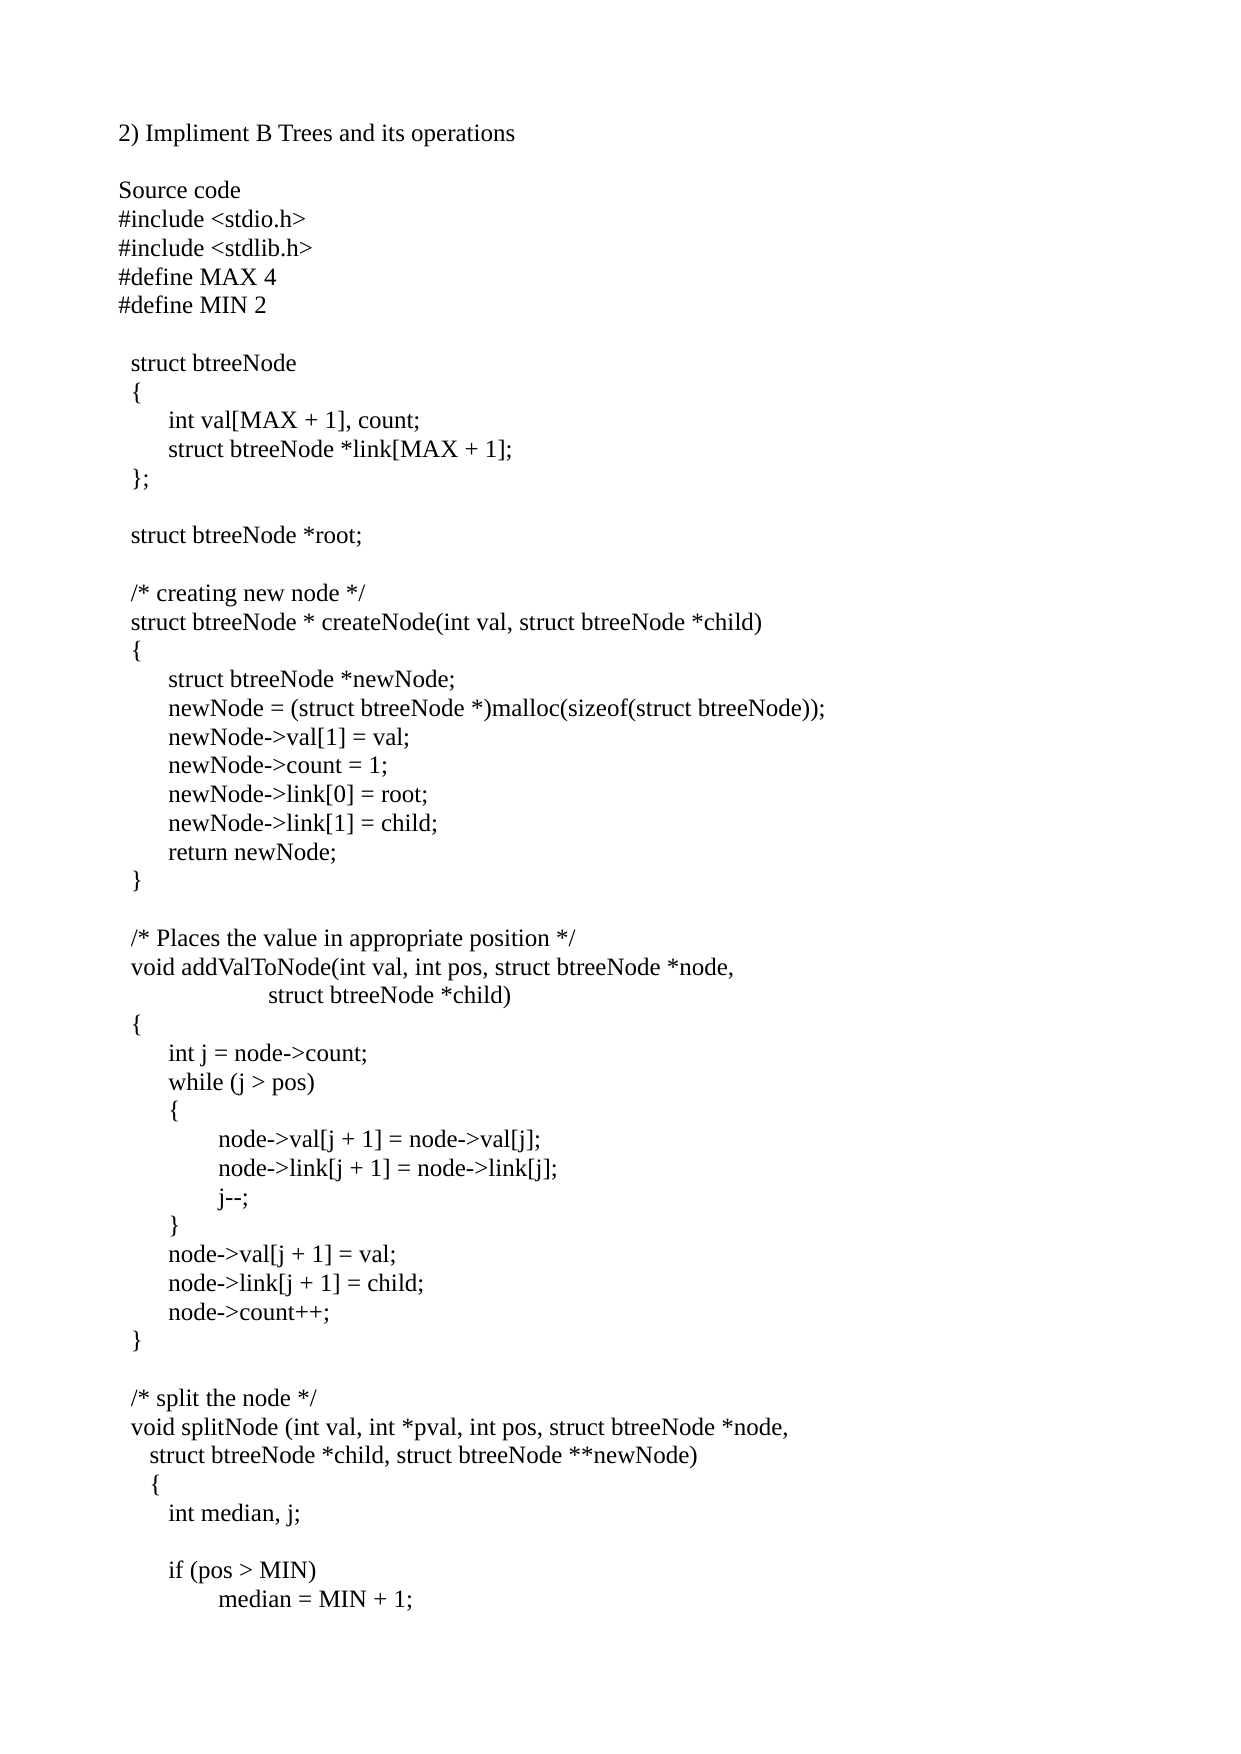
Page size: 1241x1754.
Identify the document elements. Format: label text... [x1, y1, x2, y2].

text struct btreeNode * createNode(int val, struct btreeNode *child) [118, 607, 1122, 636]
text #define MIN 2 [118, 291, 1122, 319]
text /* creating new node */ [118, 578, 1122, 607]
text /* Places the value in appropriate position */ [118, 923, 1122, 952]
text if (pos > MIN) [118, 1556, 1122, 1584]
text newNode->count = 1; [118, 751, 1122, 779]
text } [118, 1211, 1122, 1239]
text node->link[j + 1] = child; [118, 1268, 1122, 1297]
text #include <stdio.h> [118, 204, 1122, 233]
text j--; [118, 1182, 1122, 1211]
text struct btreeNode *newNode; [118, 664, 1122, 693]
text } [118, 866, 1122, 894]
text } [118, 1326, 1122, 1354]
text Source code [118, 176, 1122, 204]
text node->link[j + 1] = node->link[j]; [118, 1153, 1122, 1182]
text { [118, 1469, 1122, 1498]
text { [118, 636, 1122, 664]
text newNode->link[0] = root; [118, 779, 1122, 808]
text struct btreeNode *child) [118, 981, 1122, 1009]
text while (j > pos) [118, 1067, 1122, 1096]
text { [118, 377, 1122, 406]
text void splitNode (int val, int *pval, int pos, struct btreeNode *node, [118, 1412, 1122, 1441]
text void addValToNode(int val, int pos, struct btreeNode *node, [118, 952, 1122, 981]
text struct btreeNode *link[MAX + 1]; [118, 434, 1122, 463]
text int median, j; [118, 1498, 1122, 1527]
text newNode->val[1] = val; [118, 722, 1122, 751]
text return newNode; [118, 837, 1122, 866]
text newNode = (struct btreeNode *)malloc(sizeof(struct btreeNode)); [118, 693, 1122, 722]
text #include <stdlib.h> [118, 233, 1122, 262]
text struct btreeNode [118, 348, 1122, 377]
text node->val[j + 1] = node->val[j]; [118, 1124, 1122, 1153]
text node->count++; [118, 1297, 1122, 1326]
text }; [118, 463, 1122, 492]
text median = MIN + 1; [118, 1584, 1122, 1613]
text #define MAX 4 [118, 262, 1122, 291]
text int val[MAX + 1], count; [118, 406, 1122, 434]
text newNode->link[1] = child; [118, 808, 1122, 837]
text 2) Impliment B Trees and its operations [118, 118, 1122, 147]
text struct btreeNode *root; [118, 521, 1122, 549]
text { [118, 1009, 1122, 1038]
text struct btreeNode *child, struct btreeNode **newNode) [118, 1441, 1122, 1469]
text /* split the node */ [118, 1383, 1122, 1412]
text node->val[j + 1] = val; [118, 1239, 1122, 1268]
text { [118, 1096, 1122, 1124]
text int j = node->count; [118, 1038, 1122, 1067]
